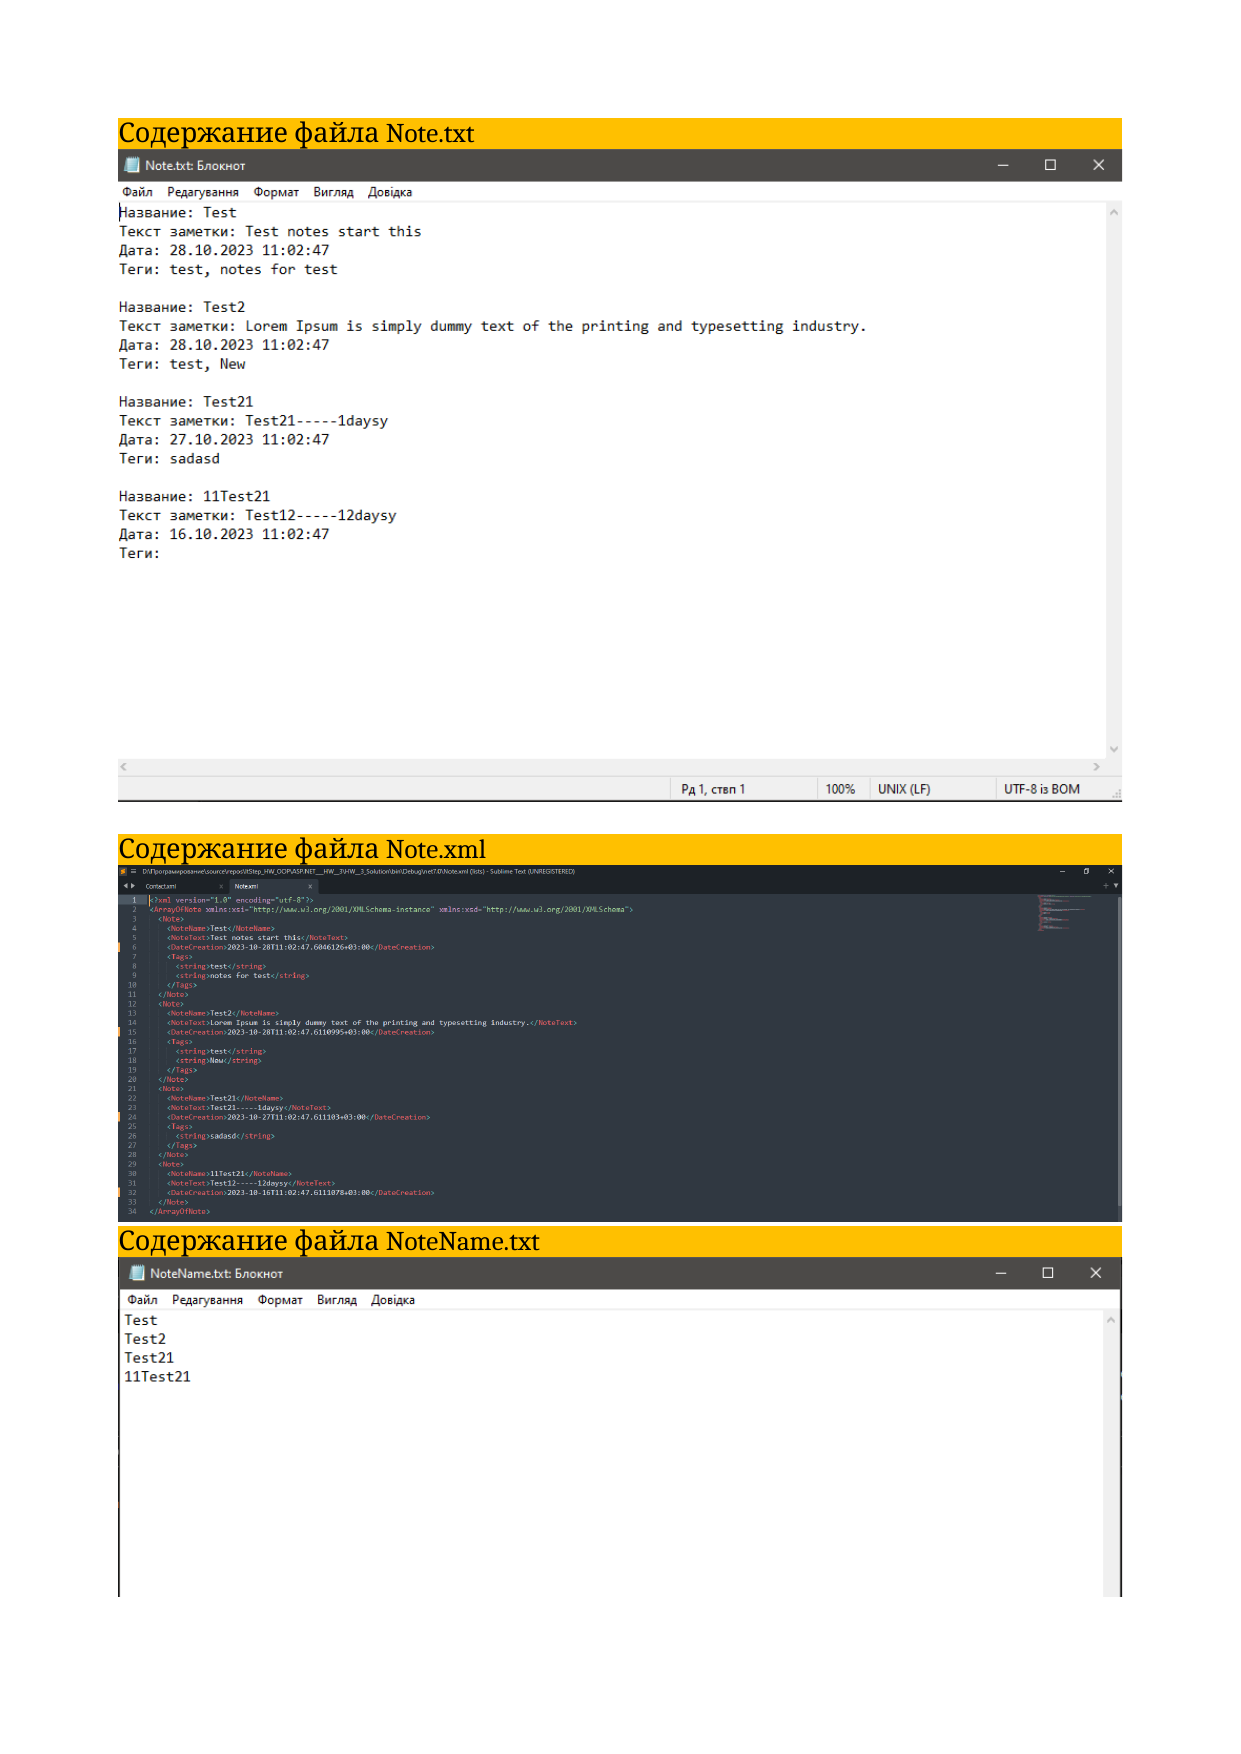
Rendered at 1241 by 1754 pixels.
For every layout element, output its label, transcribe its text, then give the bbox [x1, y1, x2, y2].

text Содержание файла Note.txt [118, 118, 1122, 149]
picture [118, 149, 1123, 802]
picture [118, 1257, 1123, 1597]
text Содержание файла Note.xml [118, 834, 1122, 865]
picture [118, 865, 1123, 1222]
text Содержание файла NoteName.txt [118, 1226, 1122, 1257]
